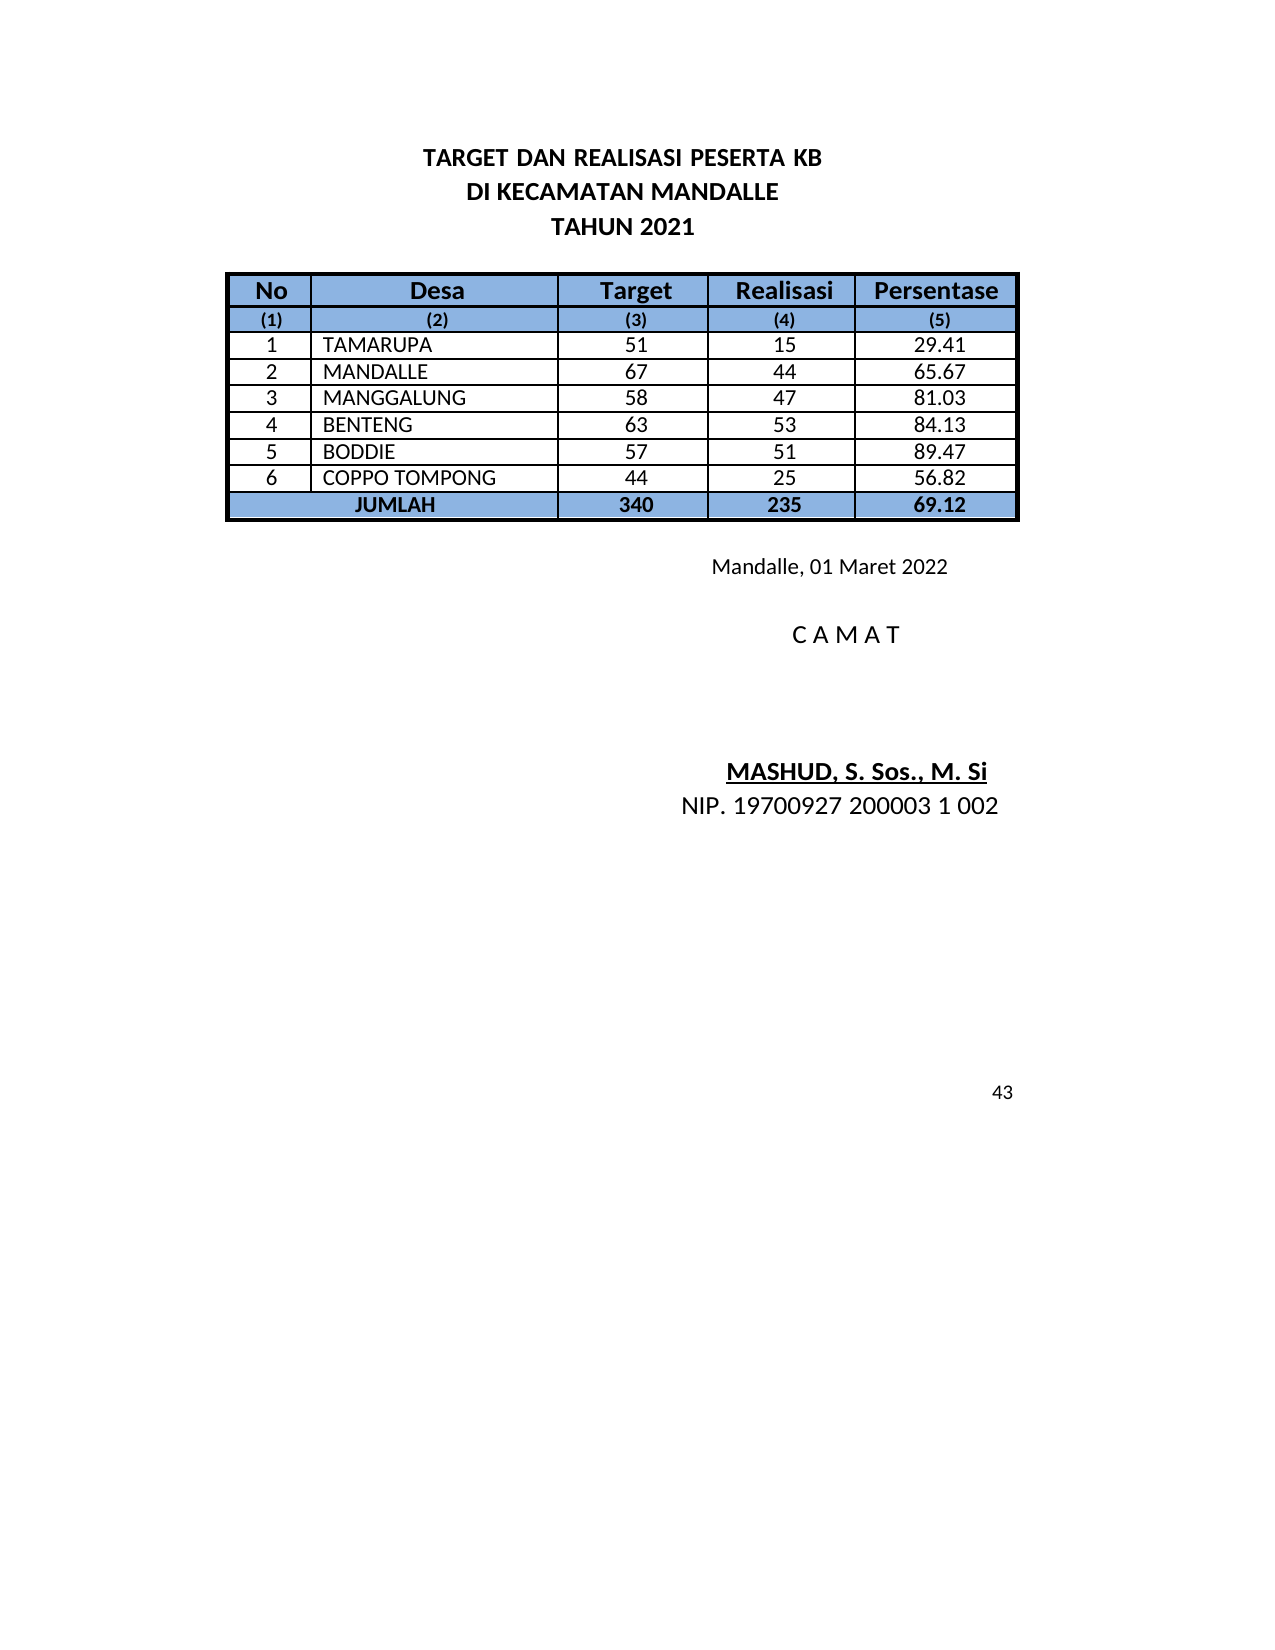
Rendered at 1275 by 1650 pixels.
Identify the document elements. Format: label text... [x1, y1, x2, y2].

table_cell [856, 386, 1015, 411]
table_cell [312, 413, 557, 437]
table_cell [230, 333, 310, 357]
text C A M A T [792, 618, 1123, 650]
text 43 [152, 1079, 1013, 1104]
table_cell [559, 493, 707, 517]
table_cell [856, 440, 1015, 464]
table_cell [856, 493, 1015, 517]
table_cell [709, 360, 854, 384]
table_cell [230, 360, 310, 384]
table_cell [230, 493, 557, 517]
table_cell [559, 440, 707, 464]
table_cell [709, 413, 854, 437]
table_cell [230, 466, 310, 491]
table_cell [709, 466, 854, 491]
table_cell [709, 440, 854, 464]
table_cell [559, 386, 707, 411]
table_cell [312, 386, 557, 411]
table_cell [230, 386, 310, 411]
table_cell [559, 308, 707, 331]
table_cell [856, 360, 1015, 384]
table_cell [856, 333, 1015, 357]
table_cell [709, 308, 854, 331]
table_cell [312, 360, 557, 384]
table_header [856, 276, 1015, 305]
text TAHUN 2021 [406, 210, 839, 241]
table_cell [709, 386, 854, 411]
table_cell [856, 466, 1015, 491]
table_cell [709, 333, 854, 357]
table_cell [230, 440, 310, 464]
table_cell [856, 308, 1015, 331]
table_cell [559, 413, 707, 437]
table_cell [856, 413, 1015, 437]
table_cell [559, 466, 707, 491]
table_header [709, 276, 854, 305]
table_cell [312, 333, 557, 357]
text TARGET DAN REALISASI PESERTA KB DI KECAMATAN MANDALLE [422, 141, 823, 207]
text MASHUD, S. Sos., M. Si [726, 755, 1123, 787]
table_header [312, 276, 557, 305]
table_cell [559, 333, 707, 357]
text Mandalle, 01 Maret 2022 [711, 552, 1123, 580]
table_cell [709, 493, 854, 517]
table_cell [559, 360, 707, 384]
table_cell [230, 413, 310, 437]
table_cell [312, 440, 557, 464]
text NIP. 19700927 200003 1 002 [681, 789, 1123, 821]
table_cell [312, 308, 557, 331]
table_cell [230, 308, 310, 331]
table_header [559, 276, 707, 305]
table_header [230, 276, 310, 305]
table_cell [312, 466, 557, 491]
